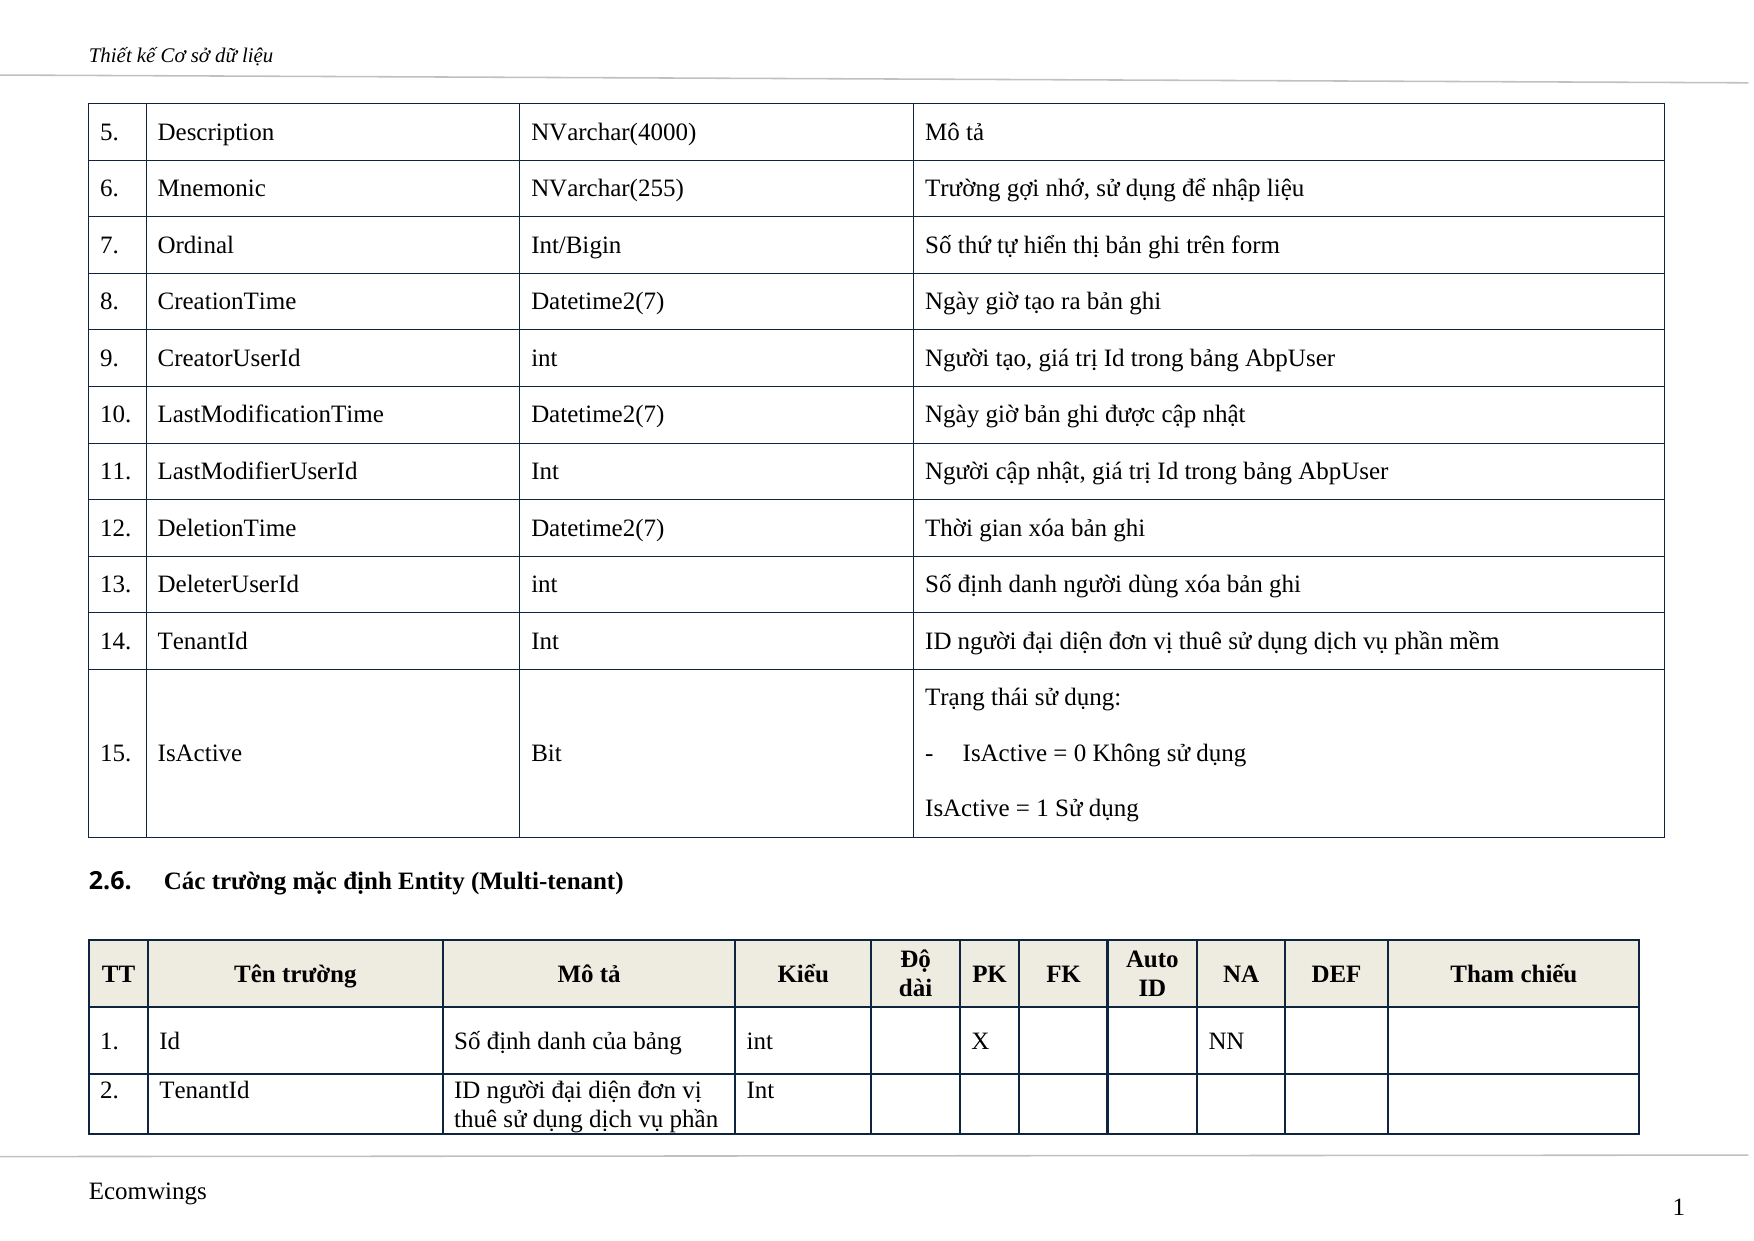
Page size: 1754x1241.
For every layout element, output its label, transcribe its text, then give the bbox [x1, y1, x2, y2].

table_cell Id [149, 1008, 442, 1073]
table_cell LastModifierUserId [147, 444, 519, 499]
table_cell NVarchar(4000) [520, 104, 913, 160]
table_cell [89, 613, 146, 669]
table_header Kiểu [736, 941, 870, 1006]
table_cell TenantId [147, 613, 519, 669]
table_cell CreatorUserId [147, 330, 519, 386]
table_cell [89, 217, 146, 273]
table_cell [444, 1075, 734, 1133]
table_cell Người tạo, giá trị Id trong bảng AbpUser [914, 330, 1664, 386]
table_cell Số định danh của bảng [444, 1008, 734, 1073]
table_header TT [90, 941, 147, 1006]
table_cell Mnemonic [147, 161, 519, 216]
table_header DEF [1286, 941, 1387, 1006]
table_cell Ngày giờ bản ghi được cập nhật [914, 387, 1664, 442]
table_cell LastModificationTime [147, 387, 519, 442]
table_cell TenantId [149, 1075, 442, 1133]
table_cell [872, 1075, 959, 1133]
table_cell [1020, 1075, 1106, 1133]
table_header Tên trường [149, 941, 442, 1006]
table_cell [1286, 1008, 1387, 1073]
table_cell [89, 274, 146, 329]
table_cell int [520, 330, 913, 386]
table_cell [961, 1075, 1018, 1133]
table_cell [1389, 1075, 1638, 1133]
table_cell [89, 161, 146, 216]
table_cell [89, 670, 146, 837]
table_cell Trường gợi nhớ, sử dụng để nhập liệu [914, 161, 1664, 216]
table_cell ID người đại diện đơn vị thuê sử dụng dịch vụ phần mềm [914, 613, 1664, 669]
table_header Auto ID [1109, 941, 1196, 1006]
table_cell Datetime2(7) [520, 500, 913, 556]
table_cell Số định danh người dùng xóa bản ghi [914, 557, 1664, 612]
subtitle Các trường mặc định Entity (Multi-tenant) [89, 863, 1665, 897]
table_cell Description [147, 104, 519, 160]
table_cell X [961, 1008, 1018, 1073]
table_cell Mô tả [914, 104, 1664, 160]
table_cell Int/Bigin [520, 217, 913, 273]
table_header FK [1020, 941, 1106, 1006]
table_cell DeletionTime [147, 500, 519, 556]
table_cell [1109, 1008, 1196, 1073]
table_cell [89, 444, 146, 499]
table_cell [872, 1008, 959, 1073]
table_cell [1389, 1008, 1638, 1073]
table_cell [89, 387, 146, 442]
table_header Tham chiếu [1389, 941, 1638, 1006]
table_cell [1286, 1075, 1387, 1133]
table_cell Người cập nhật, giá trị Id trong bảng AbpUser [914, 444, 1664, 499]
table_cell Datetime2(7) [520, 274, 913, 329]
table_cell int [736, 1008, 870, 1073]
table_cell [1198, 1075, 1284, 1133]
table_cell CreationTime [147, 274, 519, 329]
table_cell [1020, 1008, 1106, 1073]
table_cell Ordinal [147, 217, 519, 273]
table_header NA [1198, 941, 1284, 1006]
table_cell Datetime2(7) [520, 387, 913, 442]
table_cell NVarchar(255) [520, 161, 913, 216]
table_cell Số thứ tự hiển thị bản ghi trên form [914, 217, 1664, 273]
table_cell Int [736, 1075, 870, 1133]
table_cell [89, 500, 146, 556]
table_cell [89, 330, 146, 386]
table_cell [1109, 1075, 1196, 1133]
table_cell Ngày giờ tạo ra bản ghi [914, 274, 1664, 329]
table_cell int [520, 557, 913, 612]
table_cell Thời gian xóa bản ghi [914, 500, 1664, 556]
table_cell Int [520, 613, 913, 669]
table_cell Bit [520, 670, 913, 837]
table_cell NN [1198, 1008, 1284, 1073]
table_header PK [961, 941, 1018, 1006]
table_header Mô tả [444, 941, 734, 1006]
table_cell [89, 557, 146, 612]
table_cell Trạng thái sử dụng: IsActive = 0 Không sử dụng IsActive = 1 Sử dụng [914, 670, 1664, 837]
table_cell [89, 104, 146, 160]
table_cell [90, 1075, 147, 1133]
table_cell IsActive [147, 670, 519, 837]
table_cell DeleterUserId [147, 557, 519, 612]
table_cell [90, 1008, 147, 1073]
table_header Độ dài [872, 941, 959, 1006]
table_cell Int [520, 444, 913, 499]
